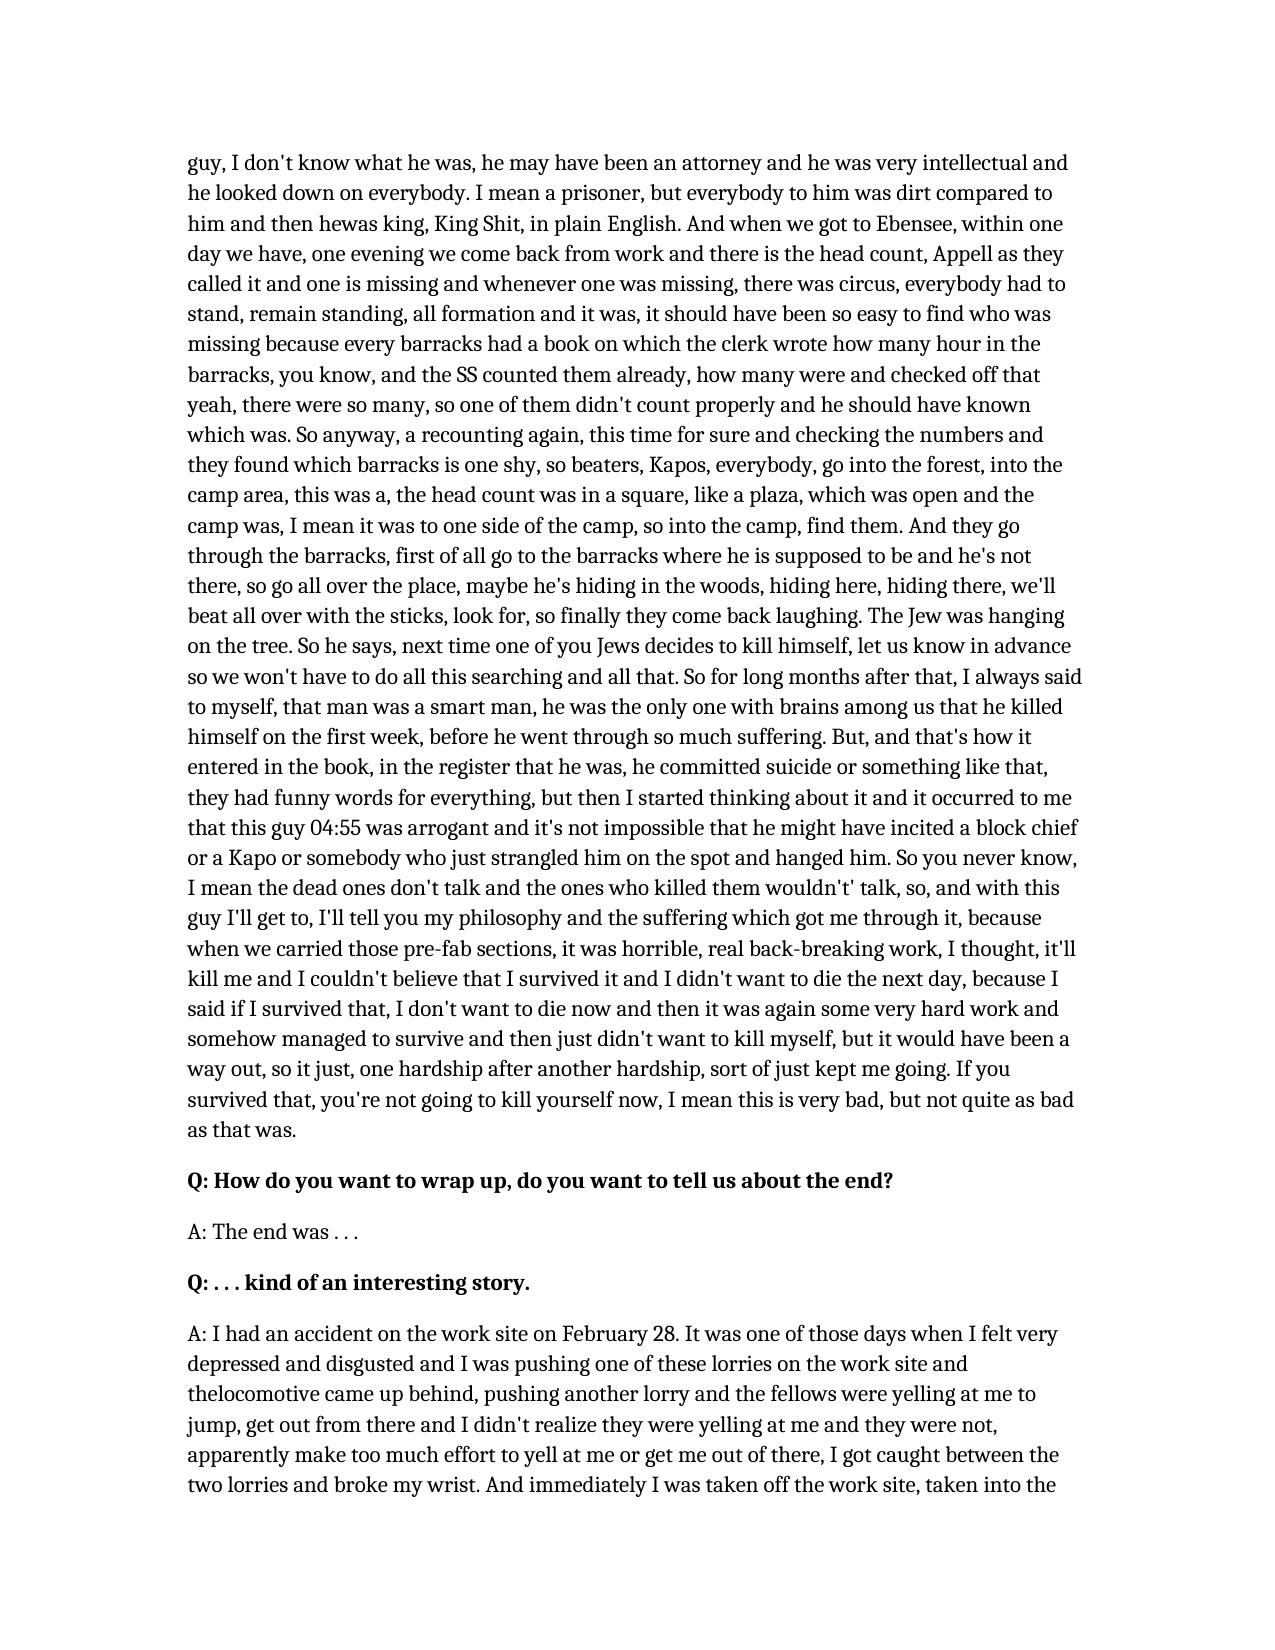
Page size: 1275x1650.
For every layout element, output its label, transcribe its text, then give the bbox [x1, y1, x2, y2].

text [187, 1321, 1087, 1498]
text Q: . . . kind of an interesting story. [187, 1270, 1087, 1296]
text A: The end was . . . [187, 1219, 1087, 1245]
text Q: How do you want to wrap up, do you want to tell us about the end? [187, 1168, 1087, 1194]
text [187, 150, 1087, 1143]
